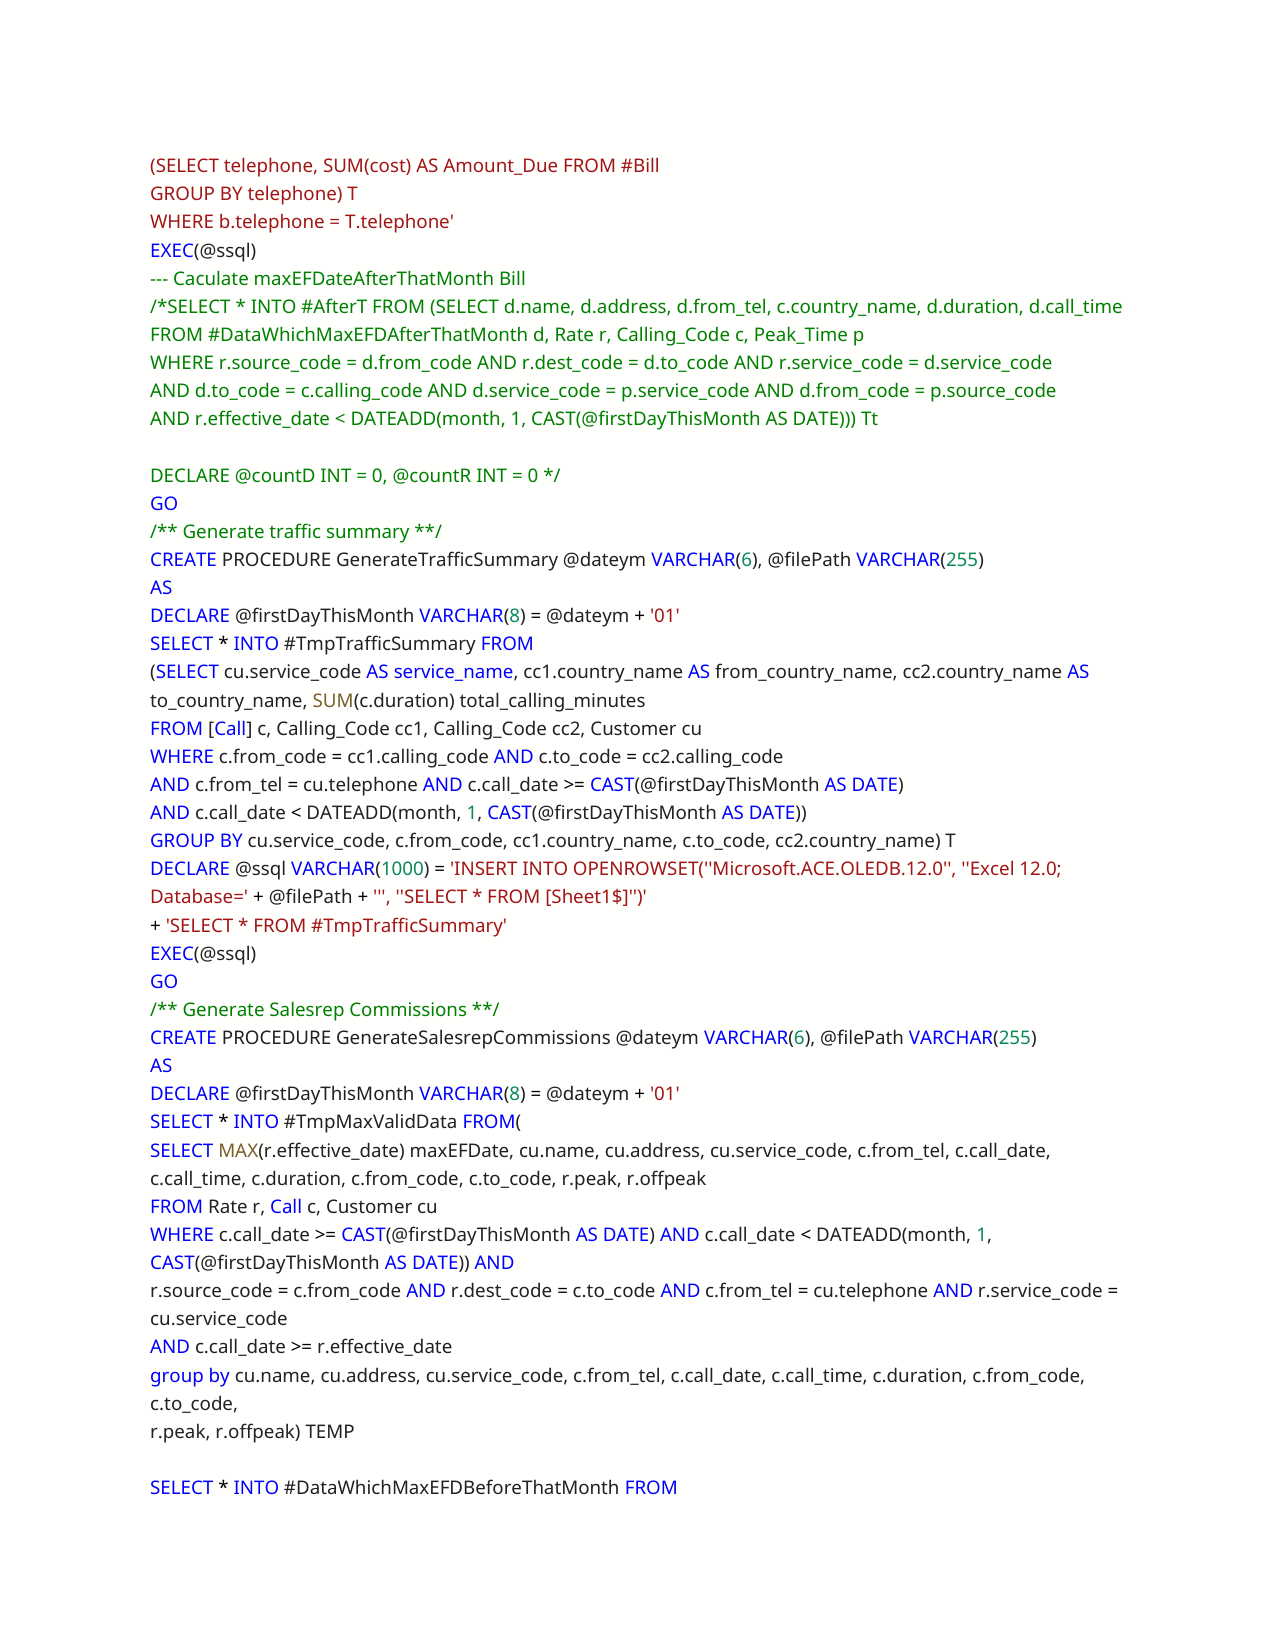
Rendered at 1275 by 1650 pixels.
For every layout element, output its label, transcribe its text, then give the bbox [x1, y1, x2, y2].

text FROM #DataWhichMaxEFDAfterThatMonth d, Rate r, Calling_Code c, Peak_Time p [150, 319, 1125, 347]
text SELECT * INTO #TmpMaxValidData FROM( [150, 1106, 1125, 1134]
text WHERE c.call_date >= CAST(@firstDayThisMonth AS DATE) AND c.call_date < DATEADD(month, 1, CAST(@firstDayThisMonth AS DATE)) AND [150, 1219, 1125, 1275]
text GO [150, 966, 1125, 994]
text EXEC(@ssql) [150, 234, 1125, 262]
text SELECT * INTO #TmpTrafficSummary FROM [150, 628, 1125, 656]
text FROM Rate r, Call c, Customer cu [150, 1191, 1125, 1219]
text DECLARE @firstDayThisMonth VARCHAR(8) = @dateym + '01' [150, 1078, 1125, 1106]
text --- Caculate maxEFDateAfterThatMonth Bill [150, 262, 1125, 291]
text CREATE PROCEDURE GenerateTrafficSummary @dateym VARCHAR(6), @filePath VARCHAR(255) [150, 544, 1125, 572]
text DECLARE @ssql VARCHAR(1000) = 'INSERT INTO OPENROWSET(''Microsoft.ACE.OLEDB.12.0'', ''Excel 12.0; Database=' + @filePath + ''', ''SELECT * FROM [Sheet1$]'')' [150, 853, 1125, 909]
text AS [150, 1050, 1125, 1078]
text WHERE c.from_code = cc1.calling_code AND c.to_code = cc2.calling_code [150, 741, 1125, 769]
text r.source_code = c.from_code AND r.dest_code = c.to_code AND c.from_tel = cu.telephone AND r.service_code = cu.service_code [150, 1275, 1125, 1331]
text SELECT * INTO #DataWhichMaxEFDBeforeThatMonth FROM [150, 1472, 1125, 1500]
text AS [150, 572, 1125, 600]
text /** Generate traffic summary **/ [150, 516, 1125, 544]
text + 'SELECT * FROM #TmpTrafficSummary' [150, 909, 1125, 937]
text r.peak, r.offpeak) TEMP [150, 1416, 1125, 1444]
text AND c.call_date < DATEADD(month, 1, CAST(@firstDayThisMonth AS DATE)) [150, 797, 1125, 825]
text WHERE b.telephone = T.telephone' [150, 206, 1125, 234]
text DECLARE @firstDayThisMonth VARCHAR(8) = @dateym + '01' [150, 600, 1125, 628]
text GROUP BY cu.service_code, c.from_code, cc1.country_name, c.to_code, cc2.country_name) T [150, 825, 1125, 853]
text FROM [Call] c, Calling_Code cc1, Calling_Code cc2, Customer cu [150, 712, 1125, 741]
text /** Generate Salesrep Commissions **/ [150, 994, 1125, 1022]
text CREATE PROCEDURE GenerateSalesrepCommissions @dateym VARCHAR(6), @filePath VARCHAR(255) [150, 1022, 1125, 1050]
text (SELECT telephone, SUM(cost) AS Amount_Due FROM #Bill [150, 150, 1125, 178]
text /*SELECT * INTO #AfterT FROM (SELECT d.name, d.address, d.from_tel, c.country_name, d.duration, d.call_time [150, 291, 1125, 319]
text AND r.effective_date < DATEADD(month, 1, CAST(@firstDayThisMonth AS DATE))) Tt [150, 403, 1125, 431]
text GROUP BY telephone) T [150, 178, 1125, 206]
text SELECT MAX(r.effective_date) maxEFDate, cu.name, cu.address, cu.service_code, c.from_tel, c.call_date, [150, 1134, 1125, 1162]
text WHERE r.source_code = d.from_code AND r.dest_code = d.to_code AND r.service_code = d.service_code [150, 347, 1125, 375]
text EXEC(@ssql) [150, 937, 1125, 966]
text AND c.call_date >= r.effective_date [150, 1331, 1125, 1359]
text AND c.from_tel = cu.telephone AND c.call_date >= CAST(@firstDayThisMonth AS DATE) [150, 769, 1125, 797]
text DECLARE @countD INT = 0, @countR INT = 0 */ [150, 459, 1125, 487]
text c.call_time, c.duration, c.from_code, c.to_code, r.peak, r.offpeak [150, 1162, 1125, 1191]
text AND d.to_code = c.calling_code AND d.service_code = p.service_code AND d.from_code = p.source_code [150, 375, 1125, 403]
text (SELECT cu.service_code AS service_name, cc1.country_name AS from_country_name, cc2.country_name AS to_country_name, SUM(c.duration) total_calling_minutes [150, 656, 1125, 712]
text GO [150, 487, 1125, 516]
text group by cu.name, cu.address, cu.service_code, c.from_tel, c.call_date, c.call_time, c.duration, c.from_code, c.to_code, [150, 1359, 1125, 1416]
